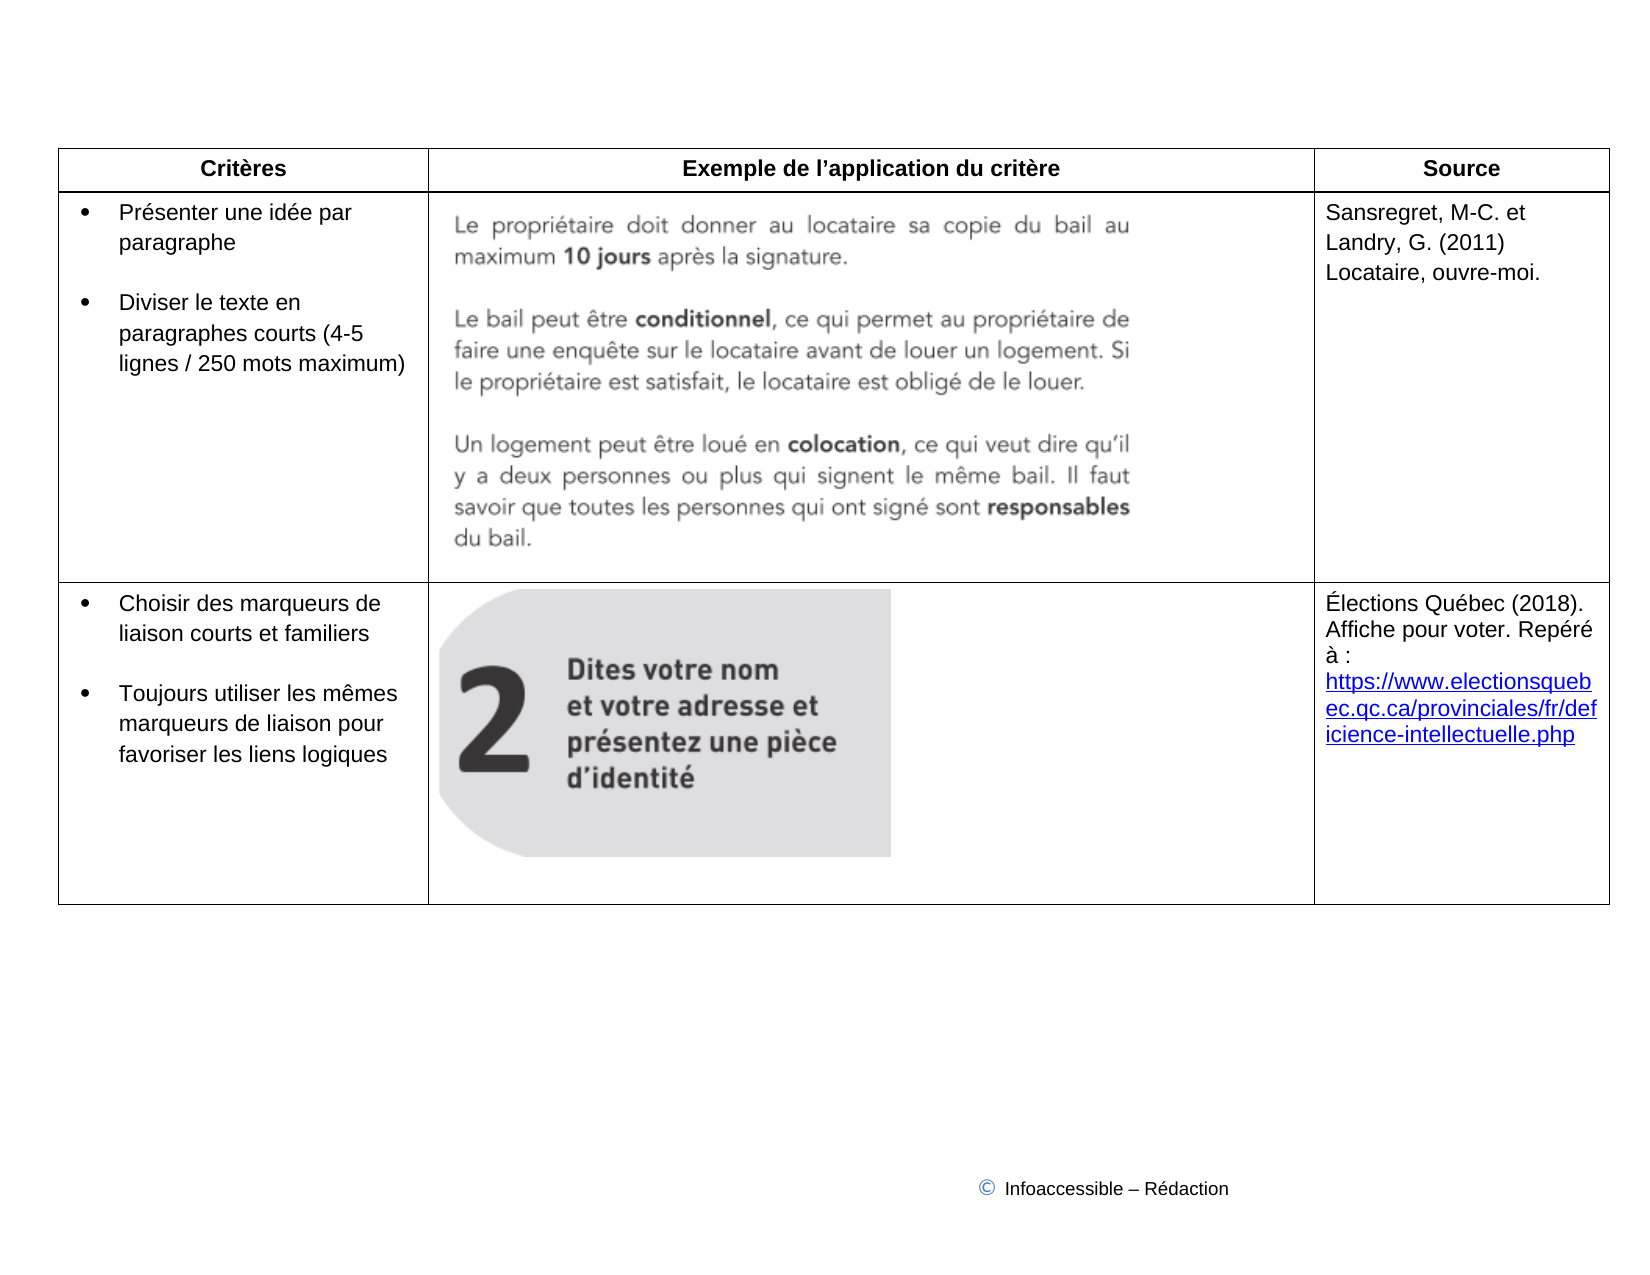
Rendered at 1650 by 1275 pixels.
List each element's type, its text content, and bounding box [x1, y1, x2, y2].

table_cell [429, 583, 1314, 903]
table_cell Présenter une idée par paragraphe Diviser le texte en paragraphes courts (4-5 lignes / 250 mots maximum) [59, 193, 428, 582]
table_cell [429, 193, 1314, 582]
table_header Exemple de l’application du critère [429, 149, 1314, 191]
table_cell Sansregret, M-C. et Landry, G. (2011) Locataire, ouvre-moi. [1315, 193, 1609, 582]
picture [439, 198, 1155, 572]
picture [439, 589, 891, 857]
table_cell Choisir des marqueurs de liaison courts et familiers Toujours utiliser les mêmes marqueurs de liaison pour favoriser les liens logiques [59, 583, 428, 903]
table_cell Élections Québec (2018). Affiche pour voter. Repéré à : https://www.electionsquebec.qc.ca/provinciales/fr/deficience-intellectuelle.php [1315, 583, 1609, 903]
table_header Critères [59, 149, 428, 191]
table_header Source [1315, 149, 1609, 191]
